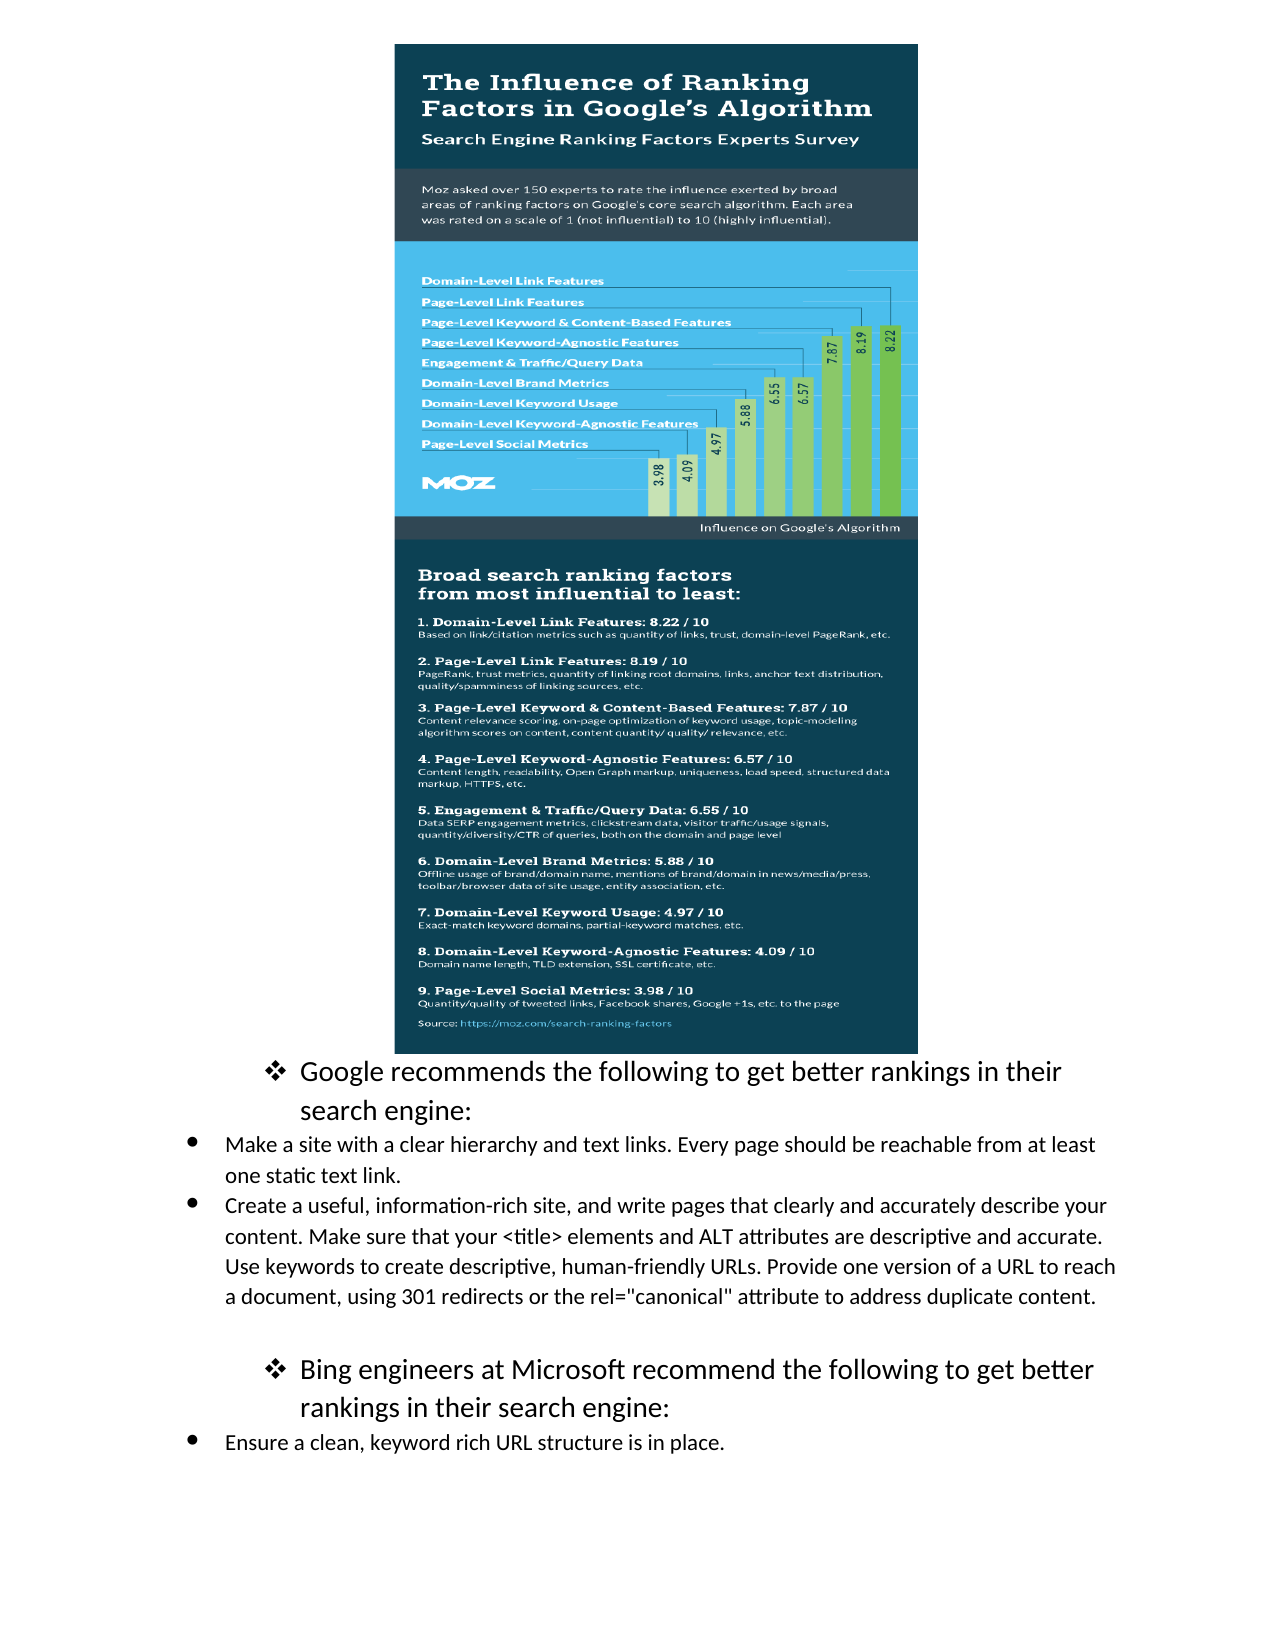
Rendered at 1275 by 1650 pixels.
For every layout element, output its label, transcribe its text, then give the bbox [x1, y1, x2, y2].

list Bing engineers at Microsoft recommend the following to get better rankings in their search engine: [262, 1351, 1125, 1425]
list Google recommends the following to get better rankings in their search engine: [262, 1053, 1125, 1127]
picture [394, 44, 918, 1054]
list Ensure a clean, keyword rich URL structure is in place. [187, 1428, 1125, 1457]
list Create a useful, information-rich site, and write pages that clearly and accurately describe your content. Make sure that your <title> elements and ALT attributes are descriptive and accurate. Use keywords to create descriptive, human-friendly URLs. Provide one version of a URL to reach a document, using 301 redirects or the rel="canonical" attribute to address duplicate content. [187, 1191, 1125, 1311]
list Make a site with a clear hierarchy and text links. Every page should be reachable from at least one static text link. [187, 1130, 1125, 1189]
